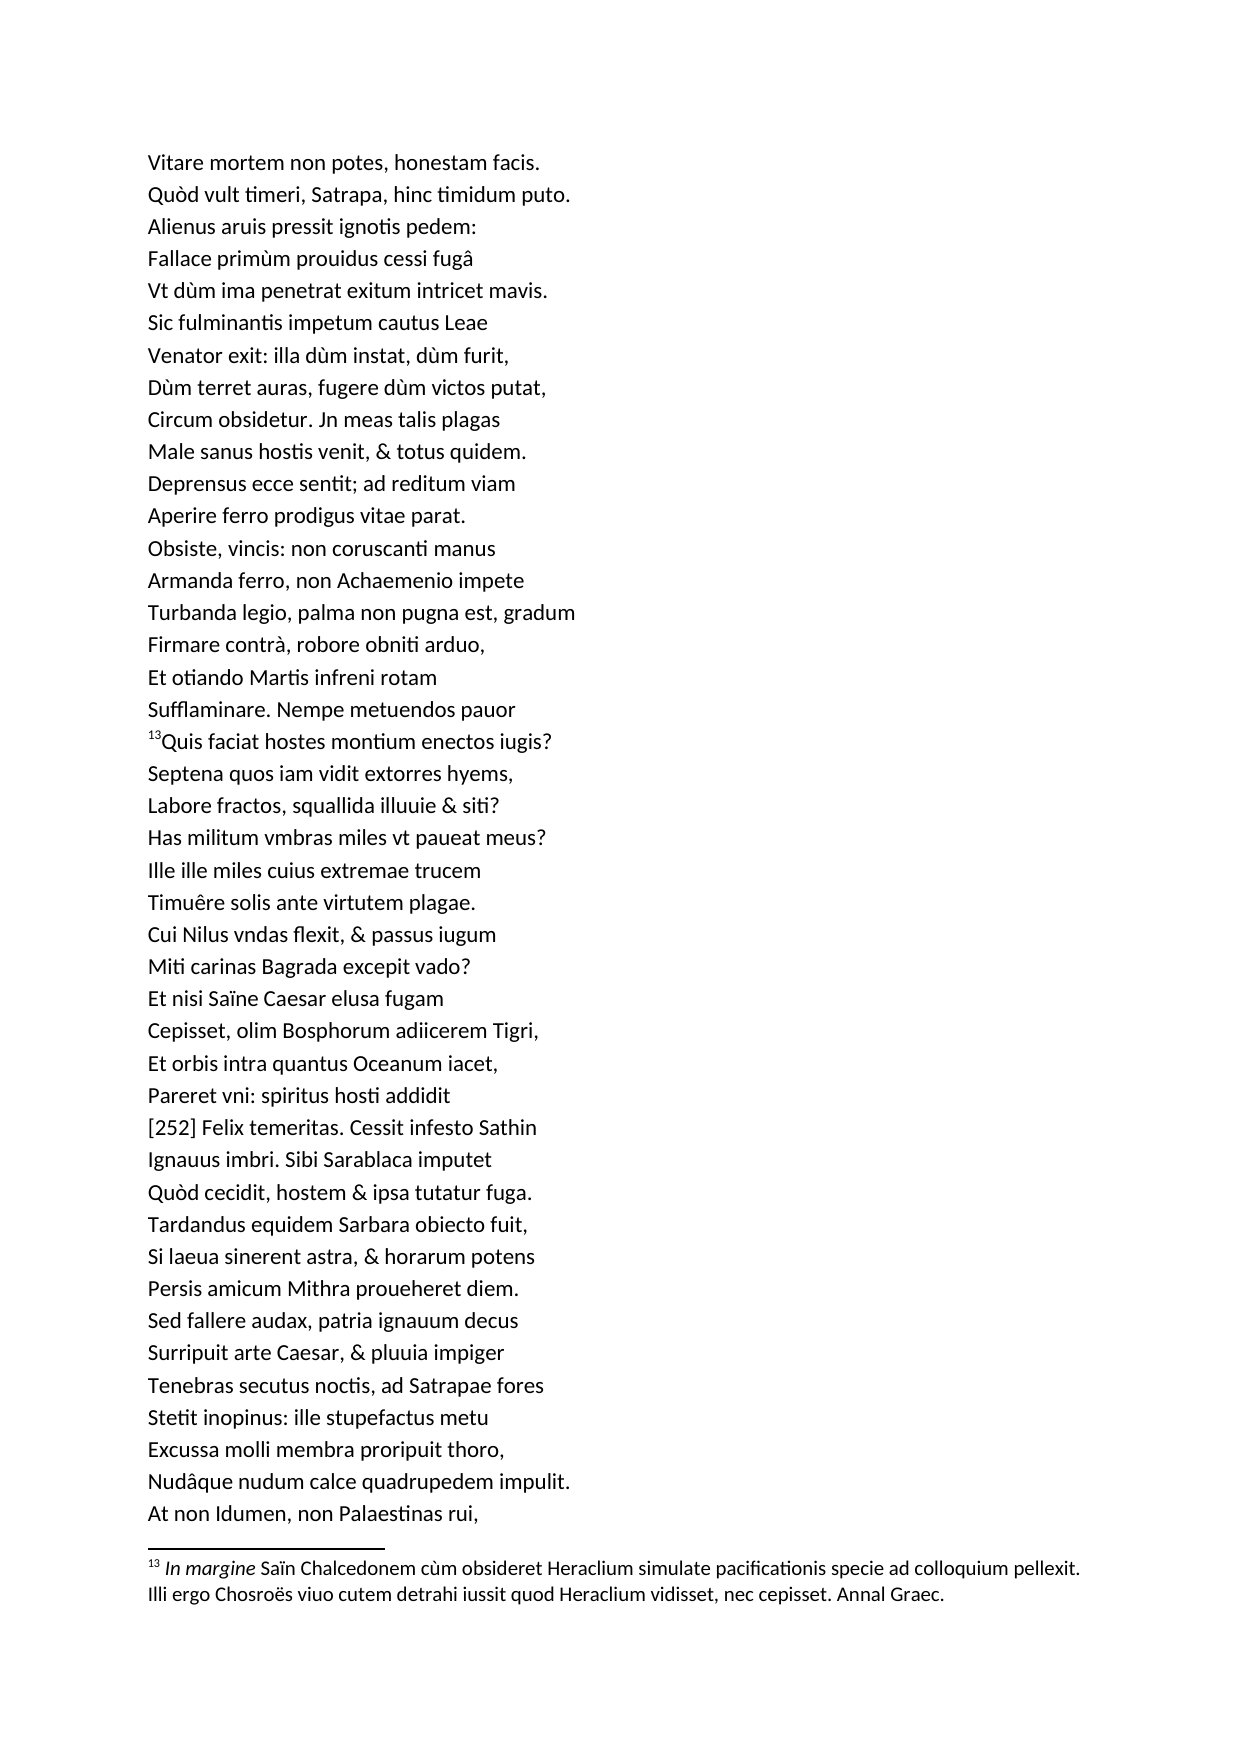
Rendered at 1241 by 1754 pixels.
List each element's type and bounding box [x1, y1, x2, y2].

text [148, 148, 1093, 1109]
text [148, 1113, 1093, 1527]
